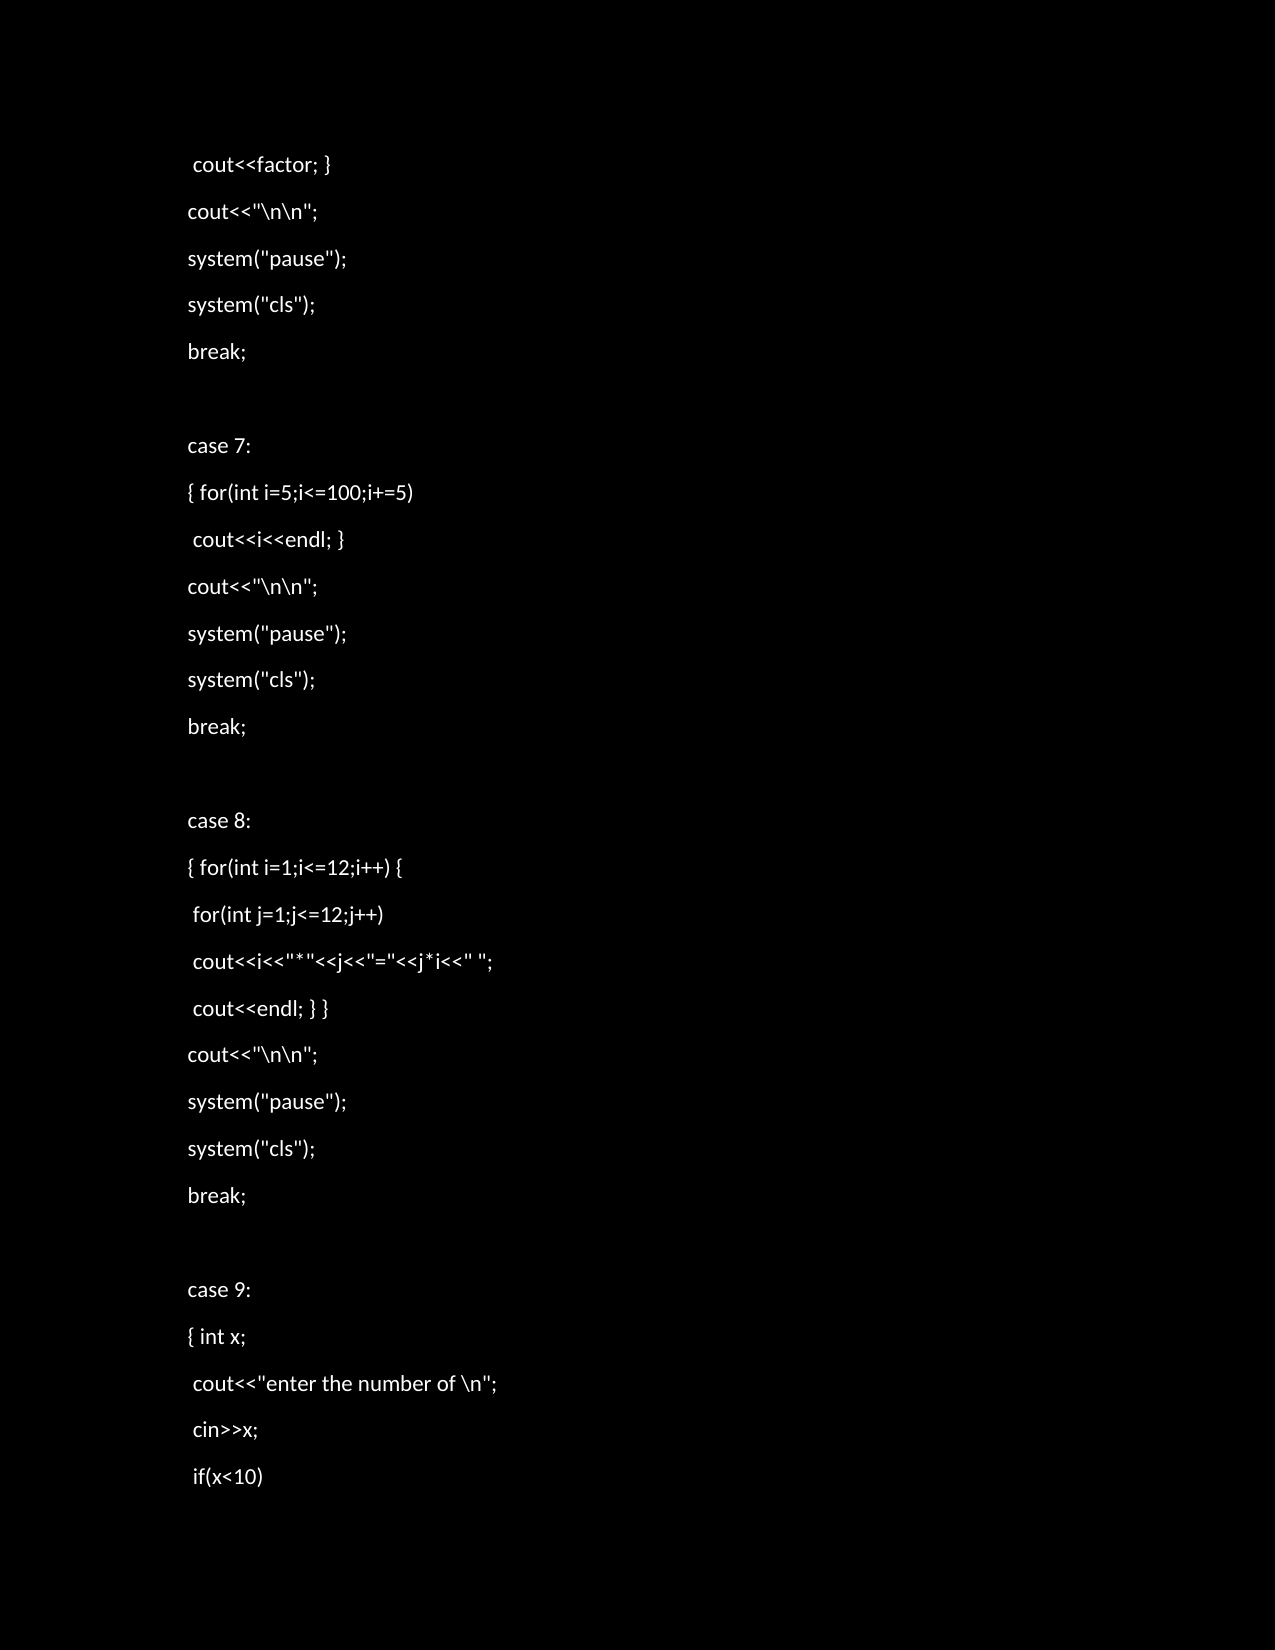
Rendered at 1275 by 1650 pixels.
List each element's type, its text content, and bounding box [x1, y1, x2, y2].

text system("cls"); [187, 1134, 1087, 1162]
text break; [187, 1181, 1087, 1209]
text cout<<i<<"*"<<j<<"="<<j*i<<" "; [187, 947, 1087, 975]
text case 7: [187, 431, 1087, 459]
text cout<<i<<endl; } [187, 525, 1087, 553]
text system("pause"); [187, 1087, 1087, 1116]
text cin>>x; [187, 1416, 1087, 1444]
text cout<<factor; } [187, 150, 1087, 178]
text if(x<10) [187, 1462, 1087, 1491]
text cout<<"\n\n"; [187, 572, 1087, 600]
text { for(int i=5;i<=100;i+=5) [187, 478, 1087, 506]
text case 8: [187, 806, 1087, 834]
text break; [187, 712, 1087, 741]
text cout<<"\n\n"; [187, 197, 1087, 225]
text cout<<"\n\n"; [187, 1041, 1087, 1069]
text system("cls"); [187, 666, 1087, 694]
text system("pause"); [187, 244, 1087, 272]
text system("cls"); [187, 291, 1087, 319]
text for(int j=1;j<=12;j++) [187, 900, 1087, 928]
text break; [187, 337, 1087, 366]
text case 9: [187, 1275, 1087, 1303]
text cout<<endl; } } [187, 994, 1087, 1022]
text system("pause"); [187, 619, 1087, 647]
text { for(int i=1;i<=12;i++) { [187, 853, 1087, 881]
text { int x; [187, 1322, 1087, 1350]
text cout<<"enter the number of \n"; [187, 1369, 1087, 1397]
